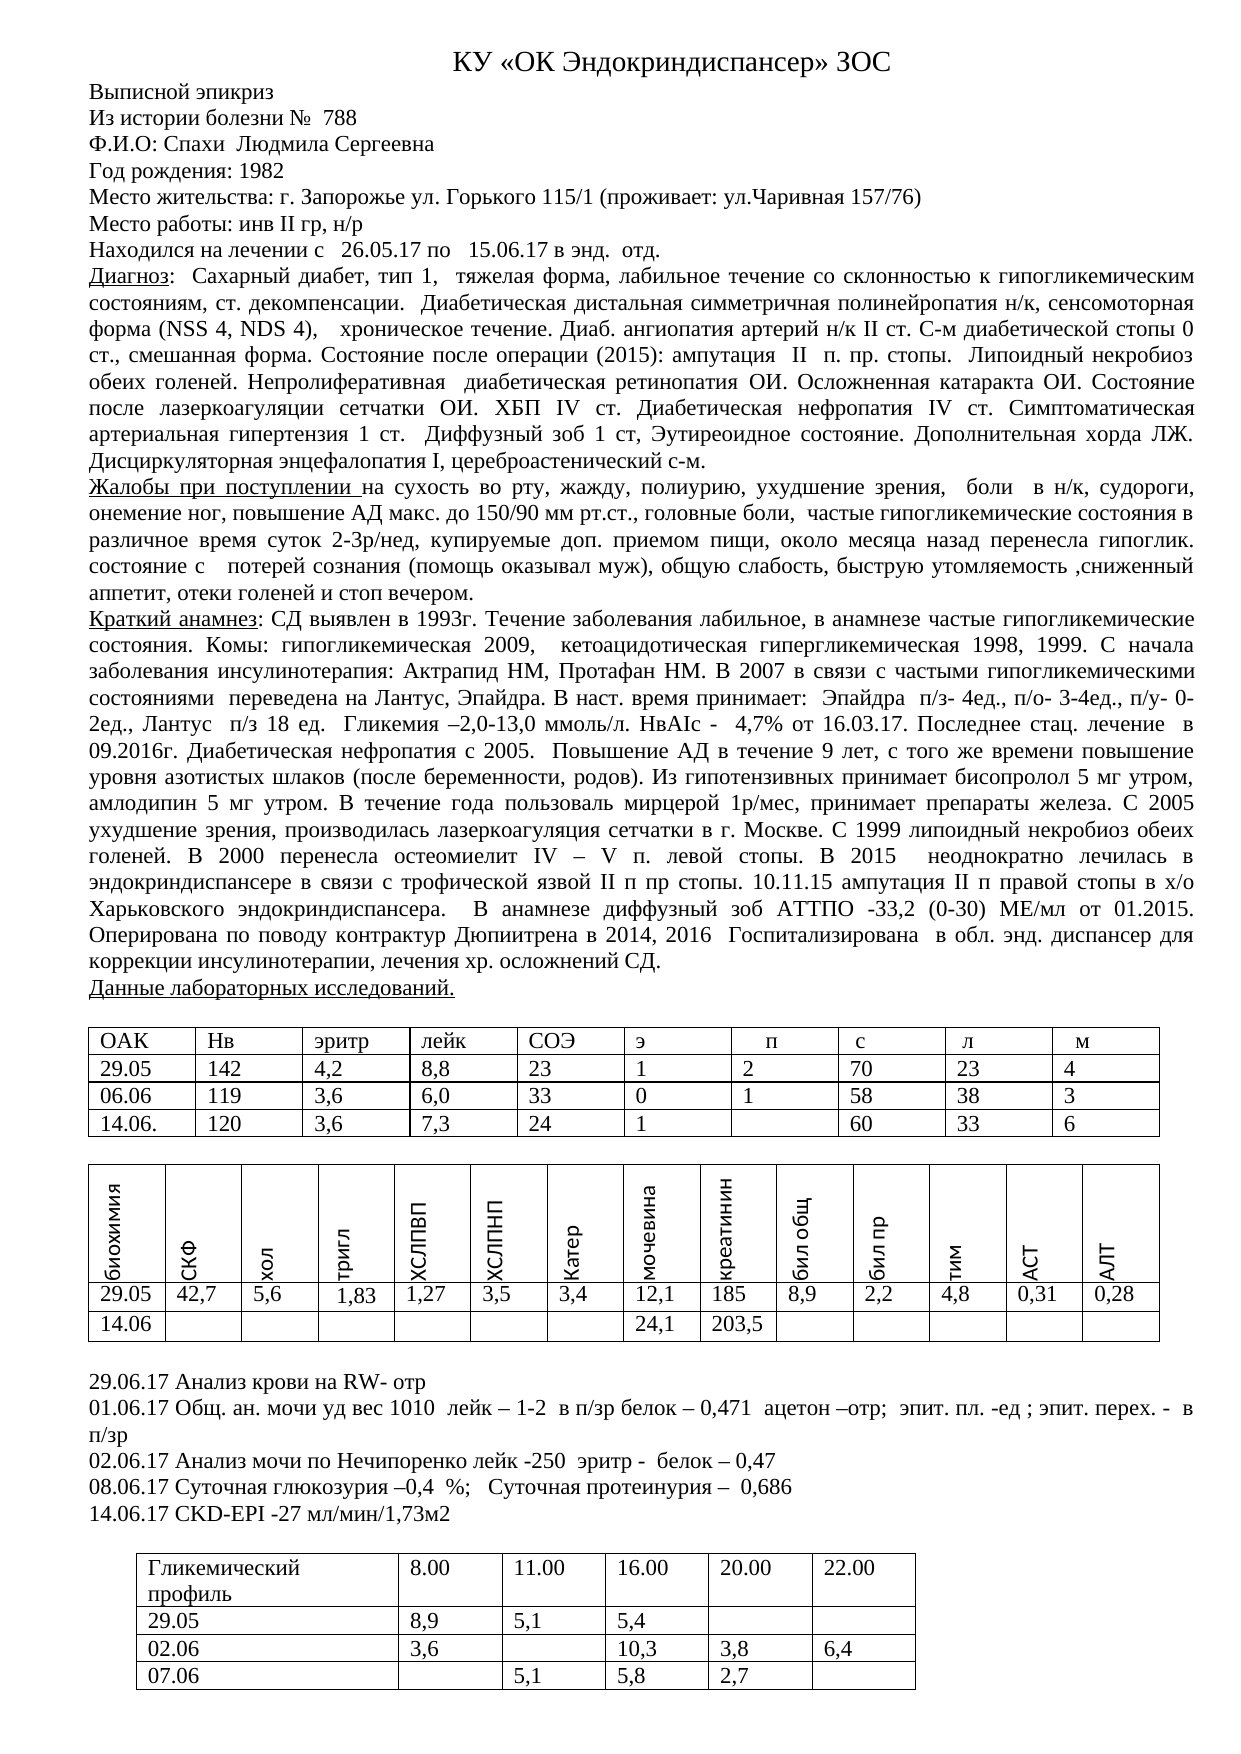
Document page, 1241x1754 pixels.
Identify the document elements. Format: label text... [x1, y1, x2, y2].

table_cell [732, 1110, 838, 1136]
table_cell 70 [839, 1055, 945, 1081]
table_cell 24,1 [624, 1312, 700, 1341]
subtitle Из истории болезни № 788 [89, 104, 1196, 131]
table_header бил пр [854, 1165, 929, 1282]
table_header с [839, 1028, 945, 1054]
table_cell 203,5 [701, 1312, 776, 1341]
table_cell 5,4 [606, 1607, 708, 1634]
table_cell 1,27 [395, 1283, 470, 1311]
table_cell 185 [701, 1283, 776, 1311]
table_cell 60 [839, 1110, 945, 1136]
table_cell 8,9 [399, 1607, 502, 1634]
table_cell 1 [732, 1083, 838, 1109]
table_cell 3,6 [303, 1083, 409, 1109]
table_cell 29.05 [137, 1607, 398, 1634]
table_header 20.00 [709, 1554, 812, 1606]
table_cell 5,1 [503, 1607, 605, 1634]
text 14.06.17 CKD-EPI -27 мл/мин/1,73м2 [89, 1500, 1196, 1526]
table_header 22.00 [813, 1554, 915, 1606]
table_cell 1 [625, 1110, 731, 1136]
table_cell [813, 1662, 915, 1688]
table_cell 3,6 [399, 1635, 502, 1661]
table_cell [319, 1312, 394, 1341]
table_cell 0,28 [1083, 1283, 1159, 1311]
table_cell [166, 1312, 241, 1341]
table_cell 8,8 [411, 1055, 517, 1081]
table_cell 5,6 [242, 1283, 318, 1311]
table_cell 29.05 [89, 1283, 165, 1311]
table_cell [1007, 1312, 1082, 1341]
table_header э [625, 1028, 731, 1054]
table_cell 42,7 [166, 1283, 241, 1311]
table_cell 5,8 [606, 1662, 708, 1688]
table_header тригл [319, 1165, 394, 1282]
table_cell 24 [518, 1110, 624, 1136]
text Находился на лечении с 26.05.17 по 15.06.17 в отд. [89, 236, 1196, 262]
table_cell 29.05 [89, 1055, 195, 1081]
table_cell 119 [196, 1083, 302, 1109]
table_header креатинин [701, 1165, 776, 1282]
text Место работы: инв II гр, н/р [89, 209, 1196, 236]
table_cell [709, 1607, 812, 1634]
table_cell 6,4 [813, 1635, 915, 1661]
table_cell 1,83 [319, 1283, 394, 1311]
table_header п [732, 1028, 838, 1054]
table_cell 3,8 [709, 1635, 812, 1661]
table_cell 4,8 [930, 1283, 1006, 1311]
table_header ОАК [89, 1028, 195, 1054]
table_cell [242, 1312, 318, 1341]
table_header ХСЛПНП [471, 1165, 547, 1282]
text 02.06.17 Анализ мочи по Нечипоренко лейк -250 эритр - белок – 0,47 [89, 1447, 1196, 1473]
table_header 8.00 [399, 1554, 502, 1606]
text Диагноз: Сахарный диабет, тип 1, ст. Диабетическая дистальная симметричная полинейропатия н/к, сенсомоторная форма (NSS 4, NDS 4), хроническое течение. Диаб. ангиопатия артерий н/к II ст. С-м диабетической стопы 0 ст., смешанная форма. Состояние после операции (2015): ампутация II п. пр. стопы. Липоидный некробиоз обеих голеней. Непролиферативная диабетическая ретинопатия . Осложненная катаракта ОИ. Состояние после лазеркоагуляции сетчатки ОИ. ХБП IV ст. Диабетическая нефропатия IV ст. Симптоматическая артериальная гипертензия 1 ст. Диффузный зоб 1 ст, Эутиреоидное состояние. Дополнительная хорда ЛЖ. энцефалопатия I, цереброастенический с-м. [89, 262, 1196, 473]
table_cell 0 [625, 1083, 731, 1109]
subtitle Выписной эпикриз [89, 78, 1202, 104]
table_cell 14.06 [89, 1312, 165, 1341]
table_cell 33 [946, 1110, 1052, 1136]
table_header АСТ [1007, 1165, 1082, 1282]
table_cell 3,6 [303, 1110, 409, 1136]
text 08.06.17 Суточная глюкозурия –0,4 %; Суточная протеинурия – 0,686 [89, 1473, 1196, 1500]
table_header л [946, 1028, 1052, 1054]
table_cell [854, 1312, 929, 1341]
text Жалобы при поступлении на сухость во рту, жажду, полиурию, ухудшение зрения, боли в н/к, судороги, онемение ног, повышение АД макс. до 150/90 мм рт.ст., головные боли, частые гипогликемические состояния в различное время суток 2-3р/нед, купируемые доп. приемом пищи, около месяца назад перенесла гипоглик. состояние с потерей сознания (помощь оказывал муж), общую слабость, быструю утомляемость ,сниженный аппетит, отеки голеней и стоп вечером. [89, 473, 1196, 605]
table_cell 3,4 [548, 1283, 623, 1311]
table_cell 12,1 [624, 1283, 700, 1311]
text 29.06.17 Анализ крови на RW- отр [89, 1368, 1196, 1394]
table_header 11.00 [503, 1554, 605, 1606]
text Данные лабораторных исследований. [89, 974, 1196, 1000]
table_header АЛТ [1083, 1165, 1159, 1282]
table_cell 5,1 [503, 1662, 605, 1688]
table_cell 0,31 [1007, 1283, 1082, 1311]
table_header 16.00 [606, 1554, 708, 1606]
table_cell 4,2 [303, 1055, 409, 1081]
table_header СОЭ [518, 1028, 624, 1054]
table_cell 6,0 [411, 1083, 517, 1109]
table_cell 3 [1053, 1083, 1159, 1109]
table_header Гликемический профиль [137, 1554, 398, 1606]
table_cell 7,3 [411, 1110, 517, 1136]
table_cell 4 [1053, 1055, 1159, 1081]
table_header эритр [303, 1028, 409, 1054]
table_cell [930, 1312, 1006, 1341]
table_header Нв [196, 1028, 302, 1054]
table_cell 58 [839, 1083, 945, 1109]
table_cell 2,7 [709, 1662, 812, 1688]
table_cell 120 [196, 1110, 302, 1136]
table_cell [1083, 1312, 1159, 1341]
table_header Катер [548, 1165, 623, 1282]
table_cell 02.06 [137, 1635, 398, 1661]
table_cell [813, 1607, 915, 1634]
table_cell 33 [518, 1083, 624, 1109]
table_cell 8,9 [777, 1283, 853, 1311]
table_header бил общ [777, 1165, 853, 1282]
table_cell [395, 1312, 470, 1341]
table_cell 06.06 [89, 1083, 195, 1109]
subtitle 01.06.17 Общ. ан. мочи уд вес 1010 лейк – 1-2 в п/зр белок – 0,471 ацетон –отр; эпит. пл. -ед ; эпит. перех. - в п/зр [89, 1394, 1196, 1447]
table_header м [1053, 1028, 1159, 1054]
table_cell 3,5 [471, 1283, 547, 1311]
table_cell [548, 1312, 623, 1341]
table_header ХСЛПВП [395, 1165, 470, 1282]
table_cell 6 [1053, 1110, 1159, 1136]
table_cell 07.06 [137, 1662, 398, 1688]
table_cell 38 [946, 1083, 1052, 1109]
table_cell 142 [196, 1055, 302, 1081]
table_header хол [242, 1165, 318, 1282]
text Краткий анамнез: СД выявлен в 1993г. . Комы: гипогликемическая 2009, кетоацидотическая гипергликемическая 1998, 1999. С начала заболевания Актрапид НМ, Протафан НМ. В 2007 в связи с частыми гипогликемическими состояниями переведена на Лантус, Эпайдра. В наст. время принимает: Эпайдра п/з- 4ед., п/о- 3-4ед., п/у- 0-2ед., Лантус п/з 18 ед. Гликемия –2,0-13,0 ммоль/л. НвАIс - 4,7% от 16.03.17. Последнее стац. лечение в 09.2016г. Диабетическая нефропатия с 2005. Повышение АД в течение 9 лет, с того же времени повышение уровня азотистых шлаков (после беременности, родов). Из гипотензивных принимает бисопролол 5 мг утром, амлодипин 5 мг утром. В течение года пользоваль мирцерой 1р/мес, принимает препараты железа. С 2005 ухудшение зрения, производилась лазеркоагуляция сетчатки в г. Москве. С 1999 липоидный некробиоз обеих голеней. В 2000 перенесла остеомиелит IV – V п. левой стопы. В 2015 неоднократно лечилась в эндокриндиспансере в связи с трофической язвой II п пр стопы. 10.11.15 ампутация II п правой стопы в х/о Харьковского эндокриндиспансера. В анамнезе диффузный зоб АТТПО -33,2 (0-30) МЕ/мл от 01.2015. Оперирована по поводу контрактур Дюпиитрена в 2014, 2016 Госпитализирована в обл. энд. диспансер для коррекции инсулинотерапии, лечения хр. осложнений СД. [89, 605, 1196, 974]
table_header лейк [411, 1028, 517, 1054]
text Место жительства: г. Запорожье ул. Горького 115/1 (проживает: ул.Чаривная 157/76) [89, 183, 1196, 209]
table_header тим [930, 1165, 1006, 1282]
table_cell 2 [732, 1055, 838, 1081]
table_header СКФ [166, 1165, 241, 1282]
table_cell 1 [625, 1055, 731, 1081]
text Год рождения: 1982 [89, 157, 1196, 183]
subtitle Ф.И.О: Спахи Людмила Сергеевна [89, 131, 1196, 157]
table_cell 2,2 [854, 1283, 929, 1311]
table_cell 14.06. [89, 1110, 195, 1136]
table_cell [471, 1312, 547, 1341]
table_cell 23 [946, 1055, 1052, 1081]
table_cell 10,3 [606, 1635, 708, 1661]
table_cell [777, 1312, 853, 1341]
table_cell 23 [518, 1055, 624, 1081]
table_header мочевина [624, 1165, 700, 1282]
table_cell [399, 1662, 502, 1688]
table_cell [503, 1635, 605, 1661]
table_header биохимия [89, 1165, 165, 1282]
